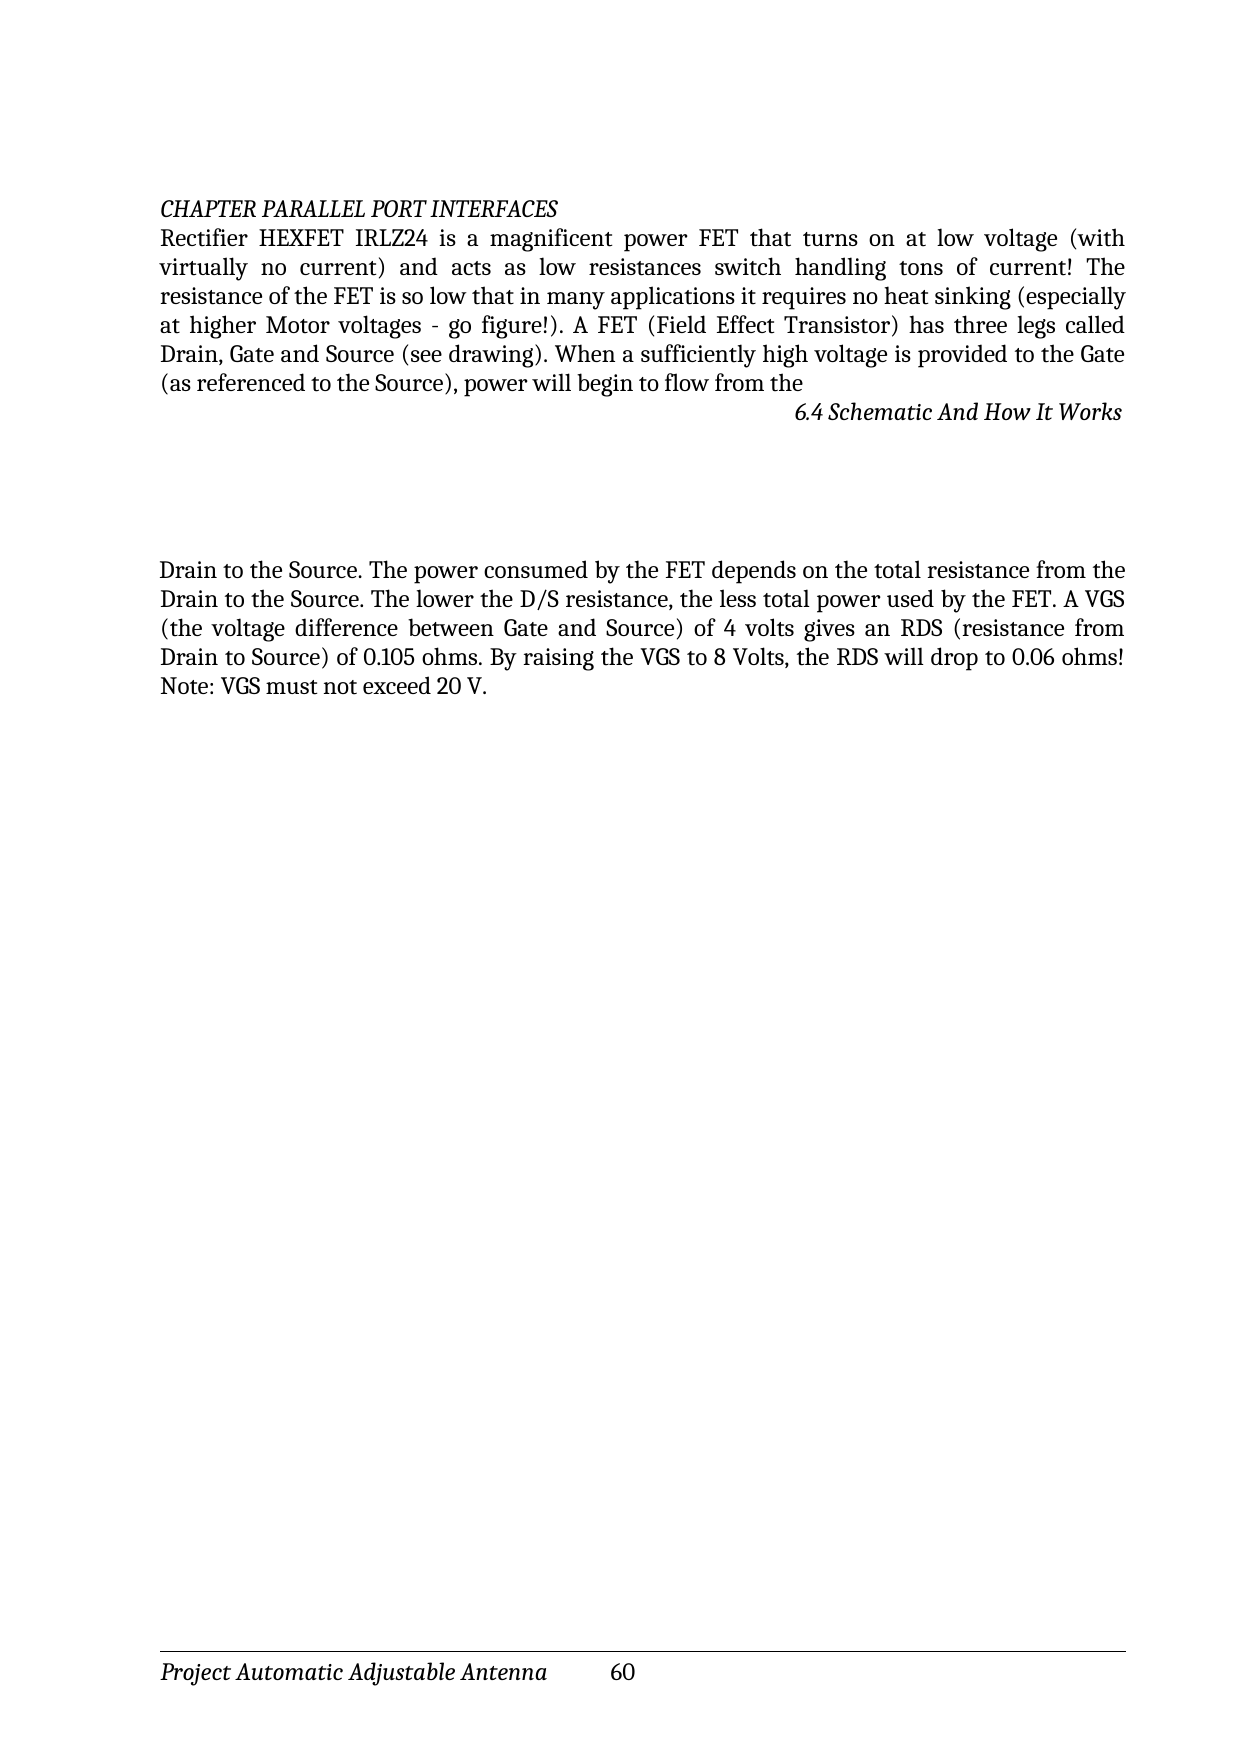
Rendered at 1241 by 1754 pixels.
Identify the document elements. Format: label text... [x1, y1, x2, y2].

text Drain to the Source. The power consumed by the FET depends on the total resistance from the Drain to the Source. The lower the D/S resistance, the less total power used by the FET. A VGS (the voltage difference between Gate and Source) of 4 volts gives an RDS (resistance from Drain to Source) of 0.105 ohms. By raising the VGS to 8 Volts, the RDS will drop to 0.06 ohms! Note: VGS must not exceed 20 V. [159, 556, 1127, 700]
text 6.4 Schematic And How It Works [160, 398, 1124, 427]
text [159, 224, 1127, 398]
